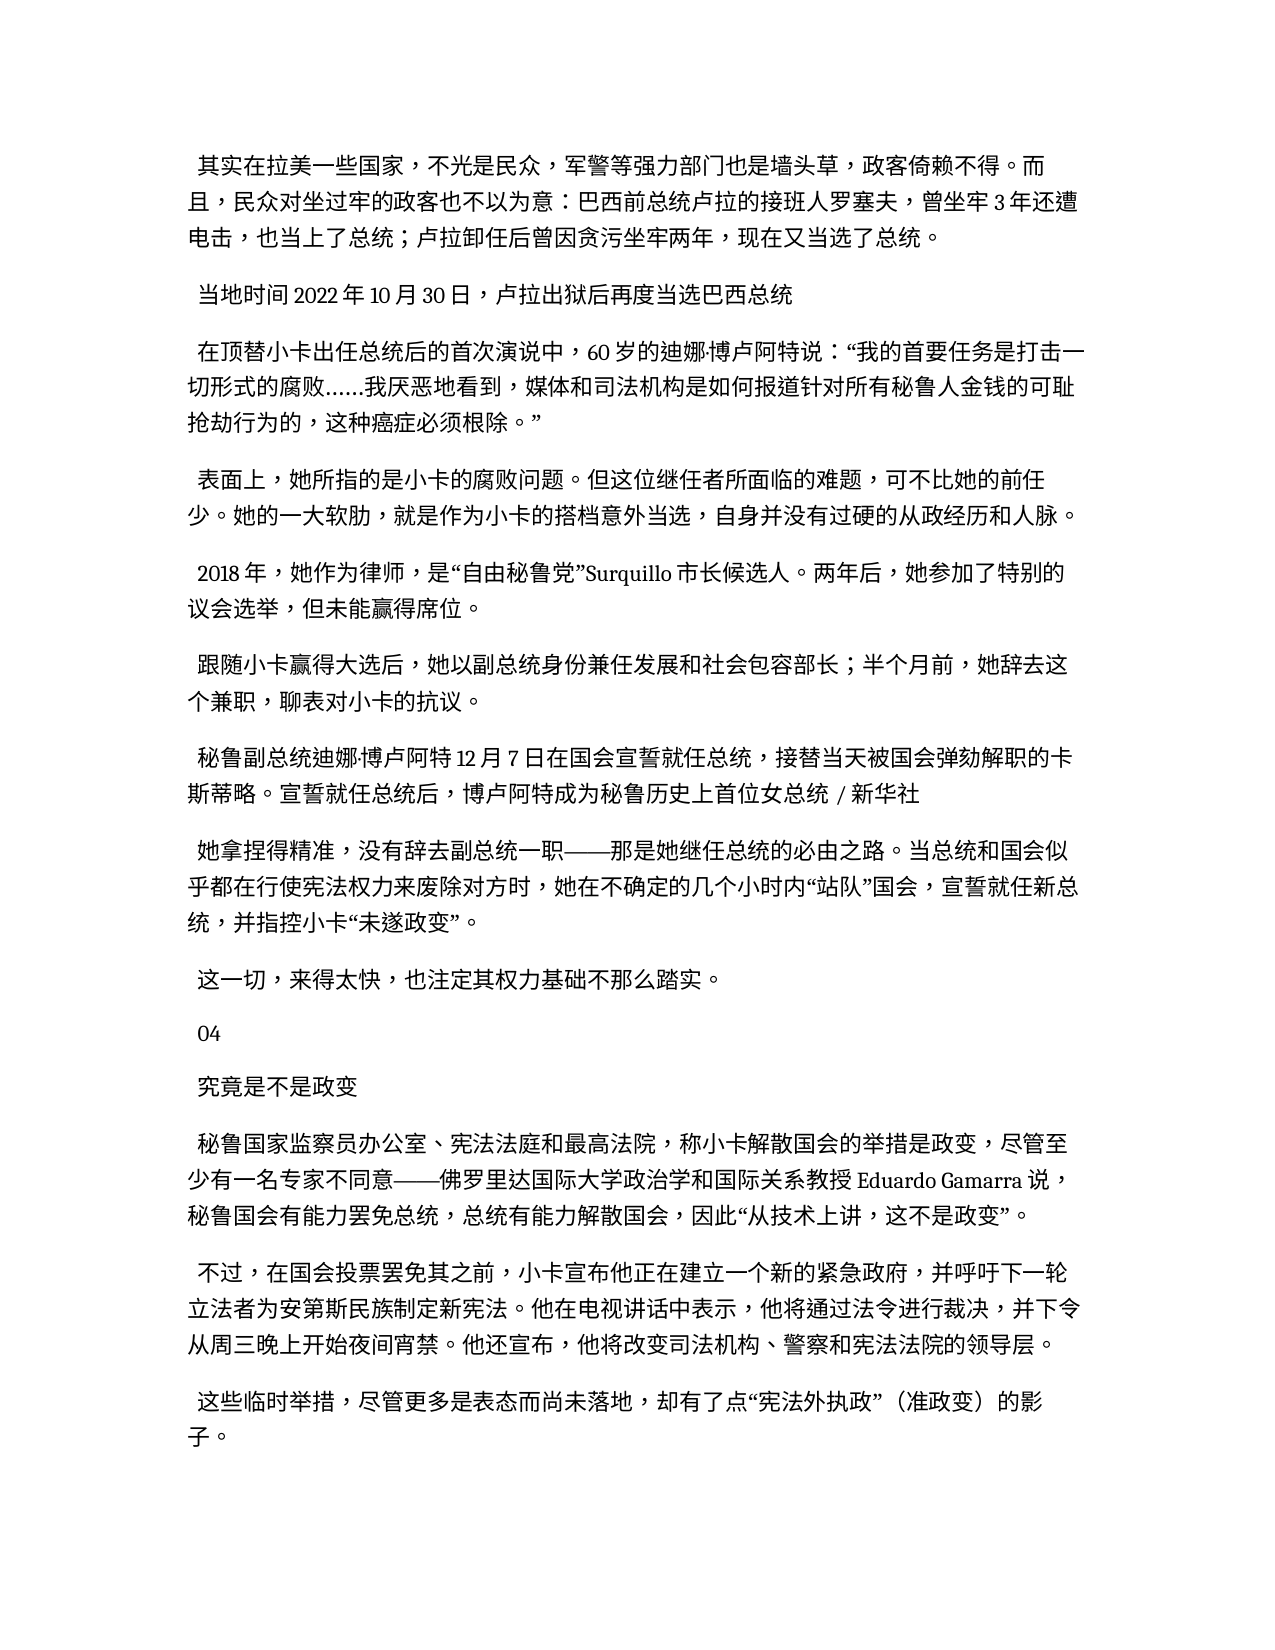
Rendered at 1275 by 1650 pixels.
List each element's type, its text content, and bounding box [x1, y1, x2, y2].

text 她拿捏得精准，没有辞去副总统一职——那是她继任总统的必由之路。当总统和国会似乎都在行使宪法权力来废除对方时，她在不确定的几个小时内“站队”国会，宣誓就任新总统，并指控小卡“未遂政变”。 [187, 835, 1087, 938]
text 在顶替小卡出任总统后的首次演说中，60岁的迪娜·博卢阿特说：“我的首要任务是打击一切形式的腐败……我厌恶地看到，媒体和司法机构是如何报道针对所有秘鲁人金钱的可耻抢劫行为的，这种癌症必须根除。” [187, 335, 1087, 438]
text 不过，在国会投票罢免其之前，小卡宣布他正在建立一个新的紧急政府，并呼吁下一轮立法者为安第斯民族制定新宪法。他在电视讲话中表示，他将通过法令进行裁决，并下令从周三晚上开始夜间宵禁。他还宣布，他将改变司法机构、警察和宪法法院的领导层。 [187, 1257, 1087, 1360]
text 这些临时举措，尽管更多是表态而尚未落地，却有了点“宪法外执政”（准政变）的影子。 [187, 1385, 1087, 1453]
text 其实在拉美一些国家，不光是民众，军警等强力部门也是墙头草，政客倚赖不得。而且，民众对坐过牢的政客也不以为意：巴西前总统卢拉的接班人罗塞夫，曾坐牢3年还遭电击，也当上了总统；卢拉卸任后曾因贪污坐牢两年，现在又当选了总统。 [187, 150, 1087, 253]
text 这一切，来得太快，也注定其权力基础不那么踏实。 [187, 963, 1087, 995]
text 究竟是不是政变 [187, 1071, 1087, 1103]
text 秘鲁国家监察员办公室、宪法法庭和最高法院，称小卡解散国会的举措是政变，尽管至少有一名专家不同意——佛罗里达国际大学政治学和国际关系教授Eduardo Gamarra说，秘鲁国会有能力罢免总统，总统有能力解散国会，因此“从技术上讲，这不是政变”。 [187, 1128, 1087, 1231]
text 当地时间2022年10月30日，卢拉出狱后再度当选巴西总统 [187, 279, 1087, 310]
text 跟随小卡赢得大选后，她以副总统身份兼任发展和社会包容部长；半个月前，她辞去这个兼职，聊表对小卡的抗议。 [187, 649, 1087, 717]
text 秘鲁副总统迪娜·博卢阿特12月7日在国会宣誓就任总统，接替当天被国会弹劾解职的卡斯蒂略。宣誓就任总统后，博卢阿特成为秘鲁历史上首位女总统 / 新华社 [187, 742, 1087, 809]
text 04 [187, 1020, 1087, 1047]
text 2018年，她作为律师，是“自由秘鲁党”Surquillo市长候选人。两年后，她参加了特别的议会选举，但未能赢得席位。 [187, 557, 1087, 624]
text 表面上，她所指的是小卡的腐败问题。但这位继任者所面临的难题，可不比她的前任少。她的一大软肋，就是作为小卡的搭档意外当选，自身并没有过硬的从政经历和人脉。 [187, 464, 1087, 531]
